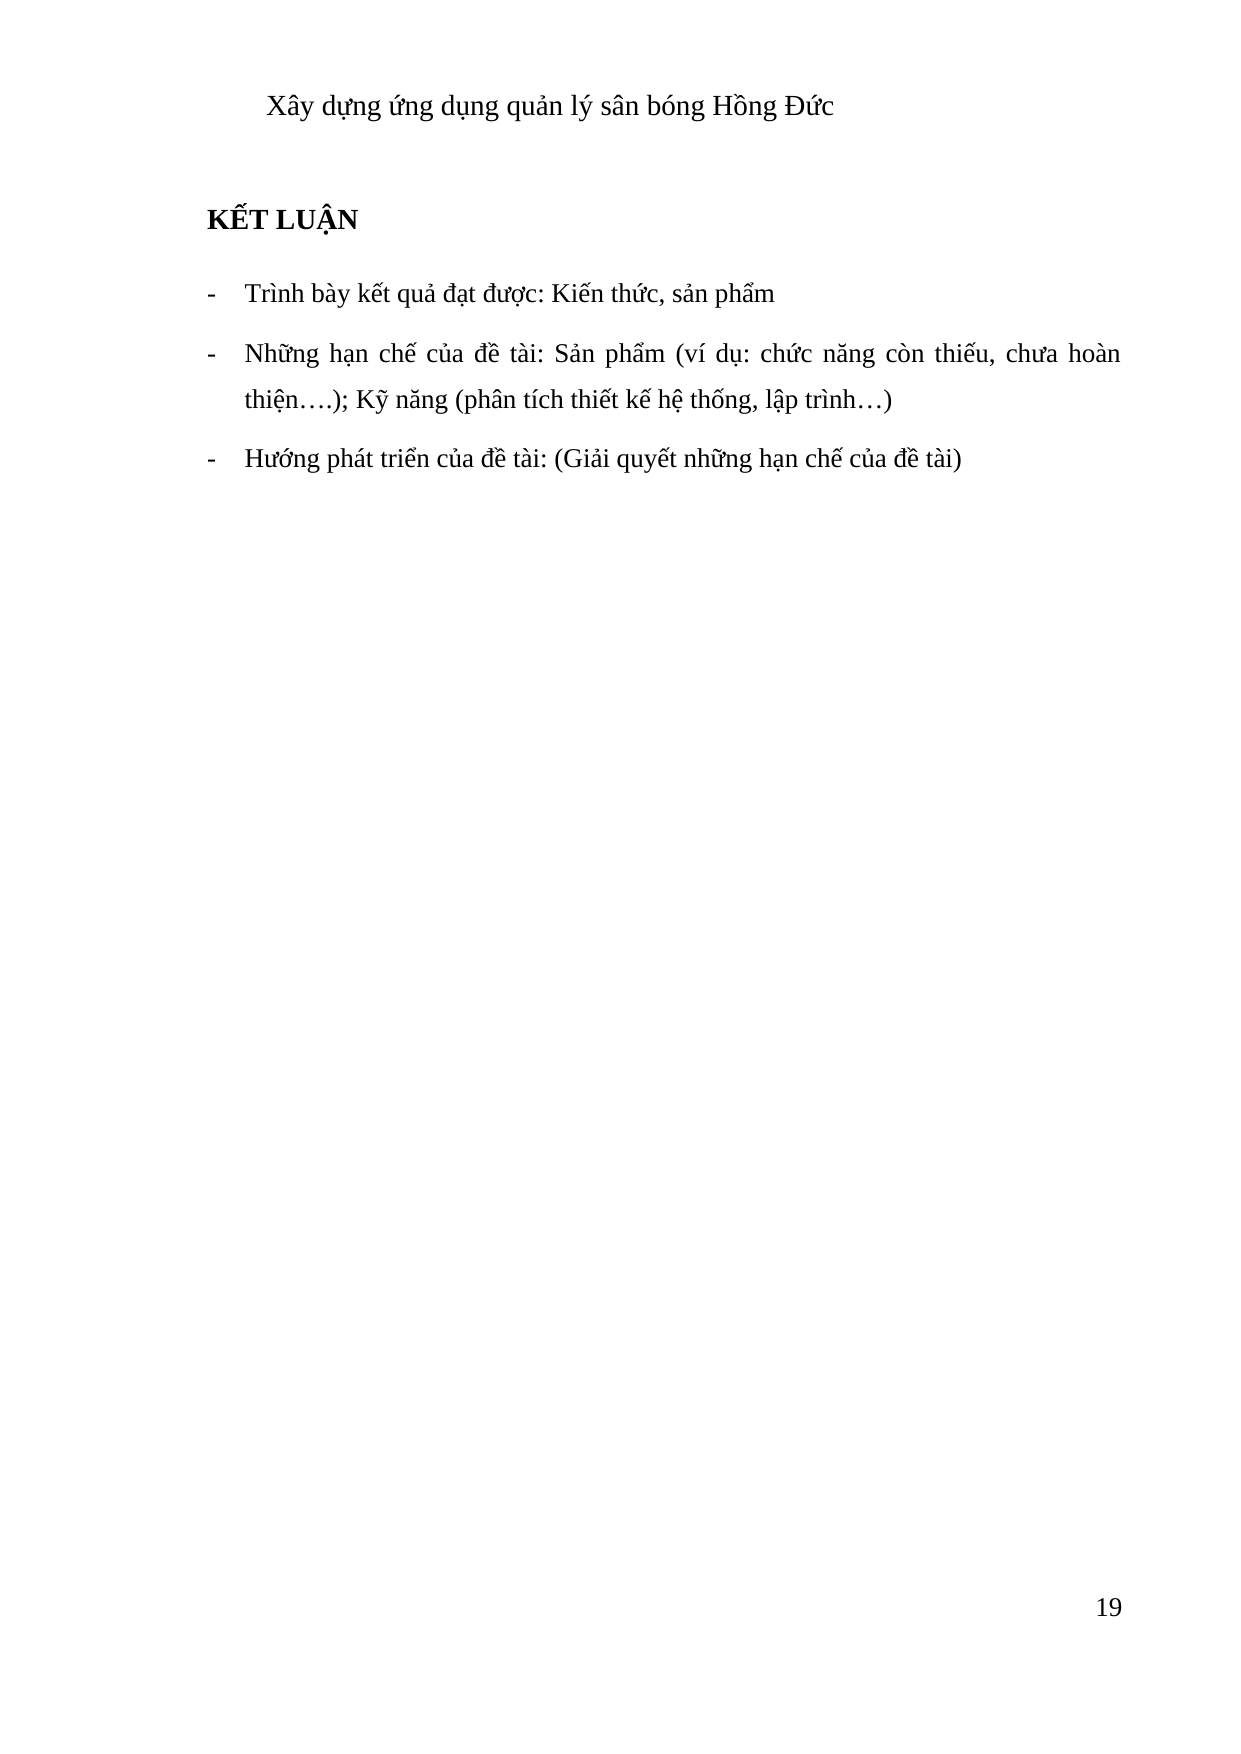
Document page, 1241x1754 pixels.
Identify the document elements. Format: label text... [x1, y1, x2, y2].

list Hướng phát triển của đề tài: (Giải quyết những hạn chế của đề tài) [207, 442, 1122, 474]
list Trình bày kết quả đạt được: Kiến thức, sản phẩm [207, 277, 1122, 309]
list Những hạn chế của đề tài: Sản phẩm (ví dụ: chức năng còn thiếu, chưa hoàn thiện….); Kỹ năng (phân tích thiết kế hệ thống, lập trình…) [207, 337, 1122, 414]
list KẾT LUẬN [207, 202, 1122, 236]
